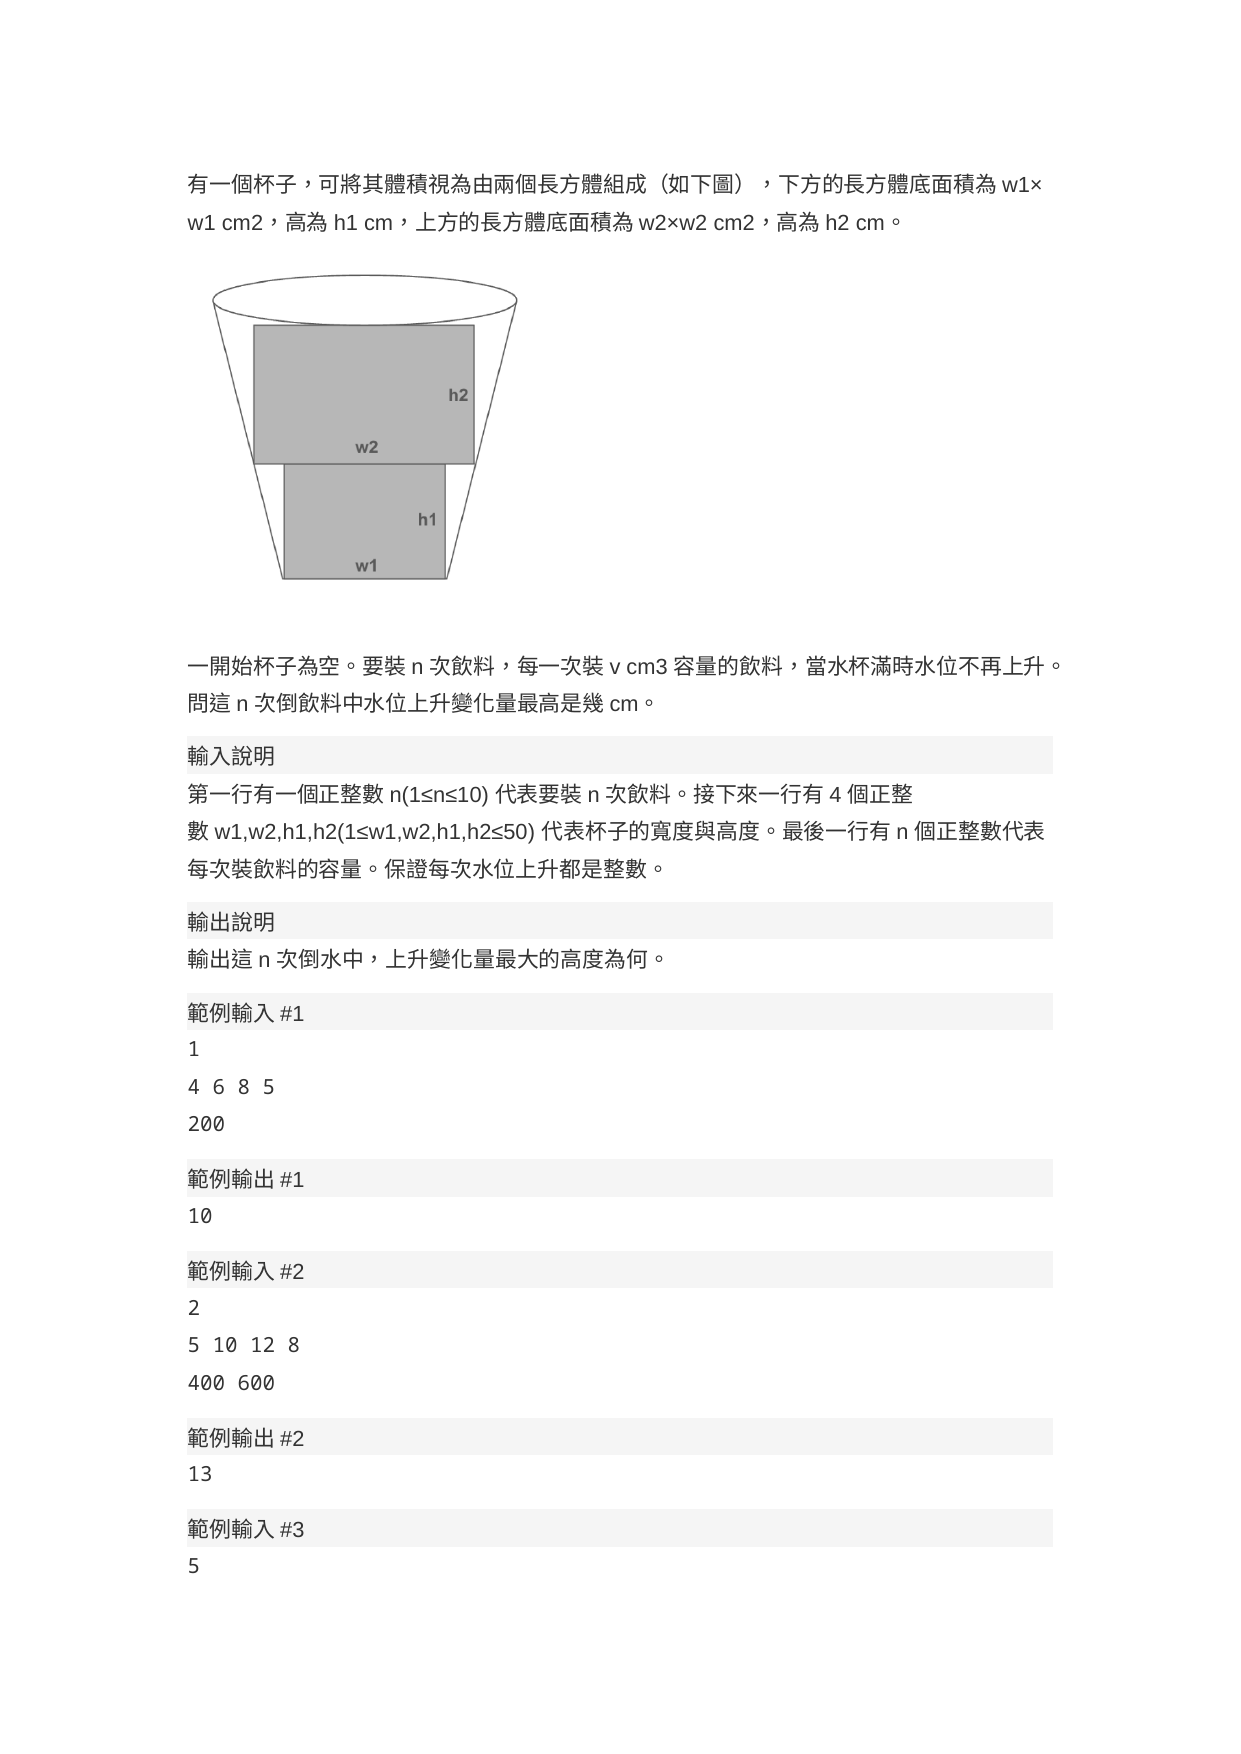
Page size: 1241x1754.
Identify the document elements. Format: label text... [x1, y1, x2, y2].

text 4 6 8 5 [187, 1068, 1053, 1105]
text 2 [187, 1288, 1053, 1326]
picture [187, 255, 537, 597]
text 5 10 12 8 [187, 1326, 1053, 1363]
text 一開始杯子為空。要裝 n 次飲料，每一次裝 v cm3 容量的飲料，當水杯滿時水位不再上升。問這 n 次倒飲料中水位上升變化量最高是幾 cm。 [187, 646, 1053, 721]
text 5 [187, 1547, 1053, 1584]
text 200 [187, 1105, 1053, 1143]
text 13 [187, 1455, 1053, 1493]
text 範例輸入 #2 [187, 1251, 1053, 1288]
text 1 [187, 1030, 1053, 1068]
text 400 600 [187, 1363, 1053, 1401]
text 10 [187, 1197, 1053, 1234]
text 範例輸入 #1 [187, 993, 1053, 1030]
text 有一個杯子，可將其體積視為由兩個長方體組成（如下圖），下方的長方體底面積為 w1×w1 cm2，高為 h1 cm，上方的長方體底面積為 w2×w2 cm2，高為 h2 cm。 [187, 164, 1053, 239]
text 輸出說明 [187, 902, 1053, 939]
text 範例輸入 #3 [187, 1509, 1053, 1547]
text 第一行有一個正整數 n(1≤n≤10) 代表要裝 n 次飲料。接下來一行有 4 個正整數 w1,w2,h1,h2(1≤w1,w2,h1,h2≤50) 代表杯子的寬度與高度。最後一行有 n 個正整數代表每次裝飲料的容量。保證每次水位上升都是整數。 [187, 774, 1053, 886]
text 輸出這 n 次倒水中，上升變化量最大的高度為何。 [187, 939, 1053, 977]
text 範例輸出 #1 [187, 1159, 1053, 1197]
text 範例輸出 #2 [187, 1418, 1053, 1455]
text 輸入說明 [187, 736, 1053, 774]
